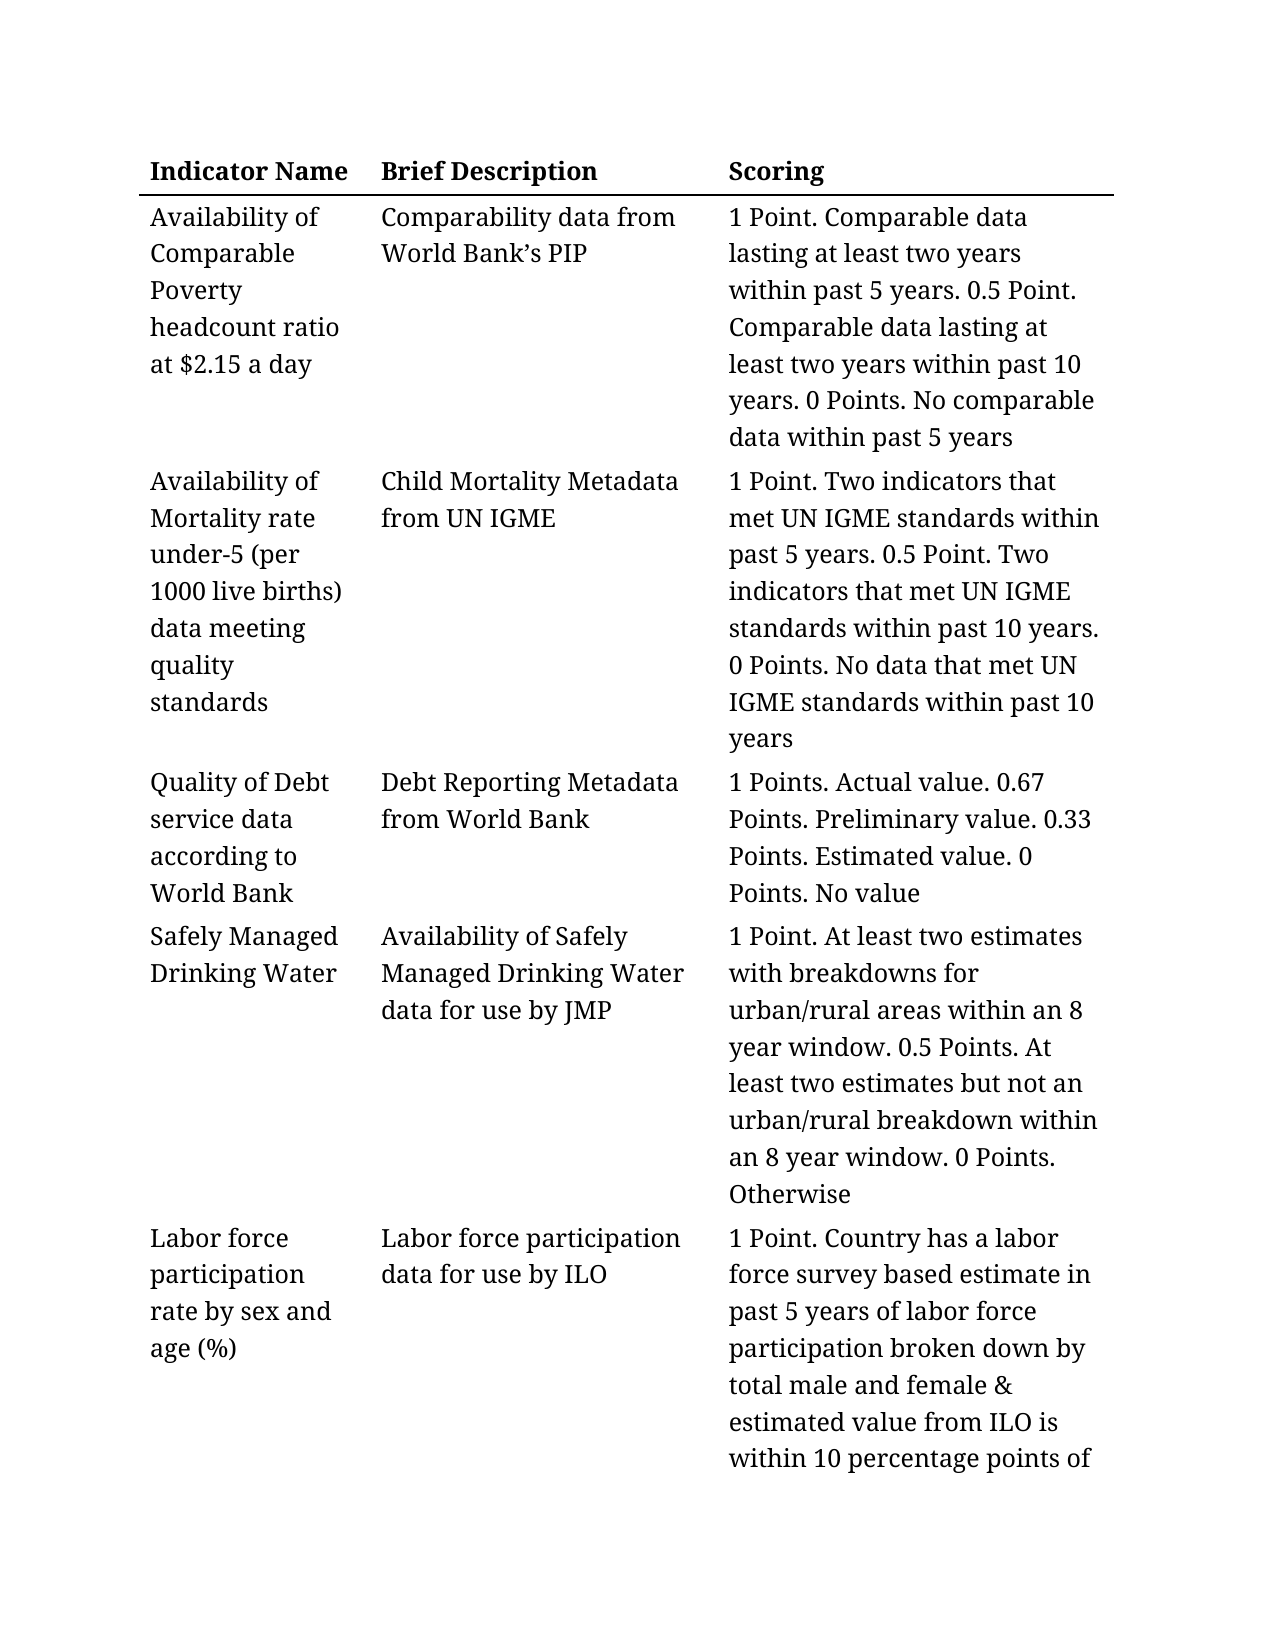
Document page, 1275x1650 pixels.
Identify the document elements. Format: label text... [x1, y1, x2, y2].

table_cell 1 Points. Actual value. 0.67 Points. Preliminary value. 0.33 Points. Estimated value. 0 Points. No value [717, 761, 1114, 915]
table_cell Comparability data from World Bank’s PIP [370, 196, 717, 460]
table_cell Availability of Safely Managed Drinking Water data for use by JMP [370, 915, 717, 1217]
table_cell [717, 1217, 1114, 1475]
table_cell 1 Point. Two indicators that met UN IGME standards within past 5 years. 0.5 Point. Two indicators that met UN IGME standards within past 10 years. 0 Points. No data that met UN IGME standards within past 10 years [717, 460, 1114, 761]
table_cell 1 Point. At least two estimates with breakdowns for urban/rural areas within an 8 year window. 0.5 Points. At least two estimates but not an urban/rural breakdown within an 8 year window. 0 Points. Otherwise [717, 915, 1114, 1217]
table_cell 1 Point. Comparable data lasting at least two years within past 5 years. 0.5 Point. Comparable data lasting at least two years within past 10 years. 0 Points. No comparable data within past 5 years [717, 196, 1114, 460]
table_cell Safely Managed Drinking Water [139, 915, 369, 1217]
table_cell Debt Reporting Metadata from World Bank [370, 761, 717, 915]
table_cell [139, 1217, 369, 1475]
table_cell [370, 1217, 717, 1475]
table_header Indicator Name [139, 150, 369, 194]
table_cell Availability of Mortality rate under-5 (per 1000 live births) data meeting quality standards [139, 460, 369, 761]
table_header Scoring [717, 150, 1114, 194]
table_cell Availability of Comparable Poverty headcount ratio at $2.15 a day [139, 196, 369, 460]
table_header Brief Description [370, 150, 717, 194]
table_cell Child Mortality Metadata from UN IGME [370, 460, 717, 761]
table_cell Quality of Debt service data according to World Bank [139, 761, 369, 915]
